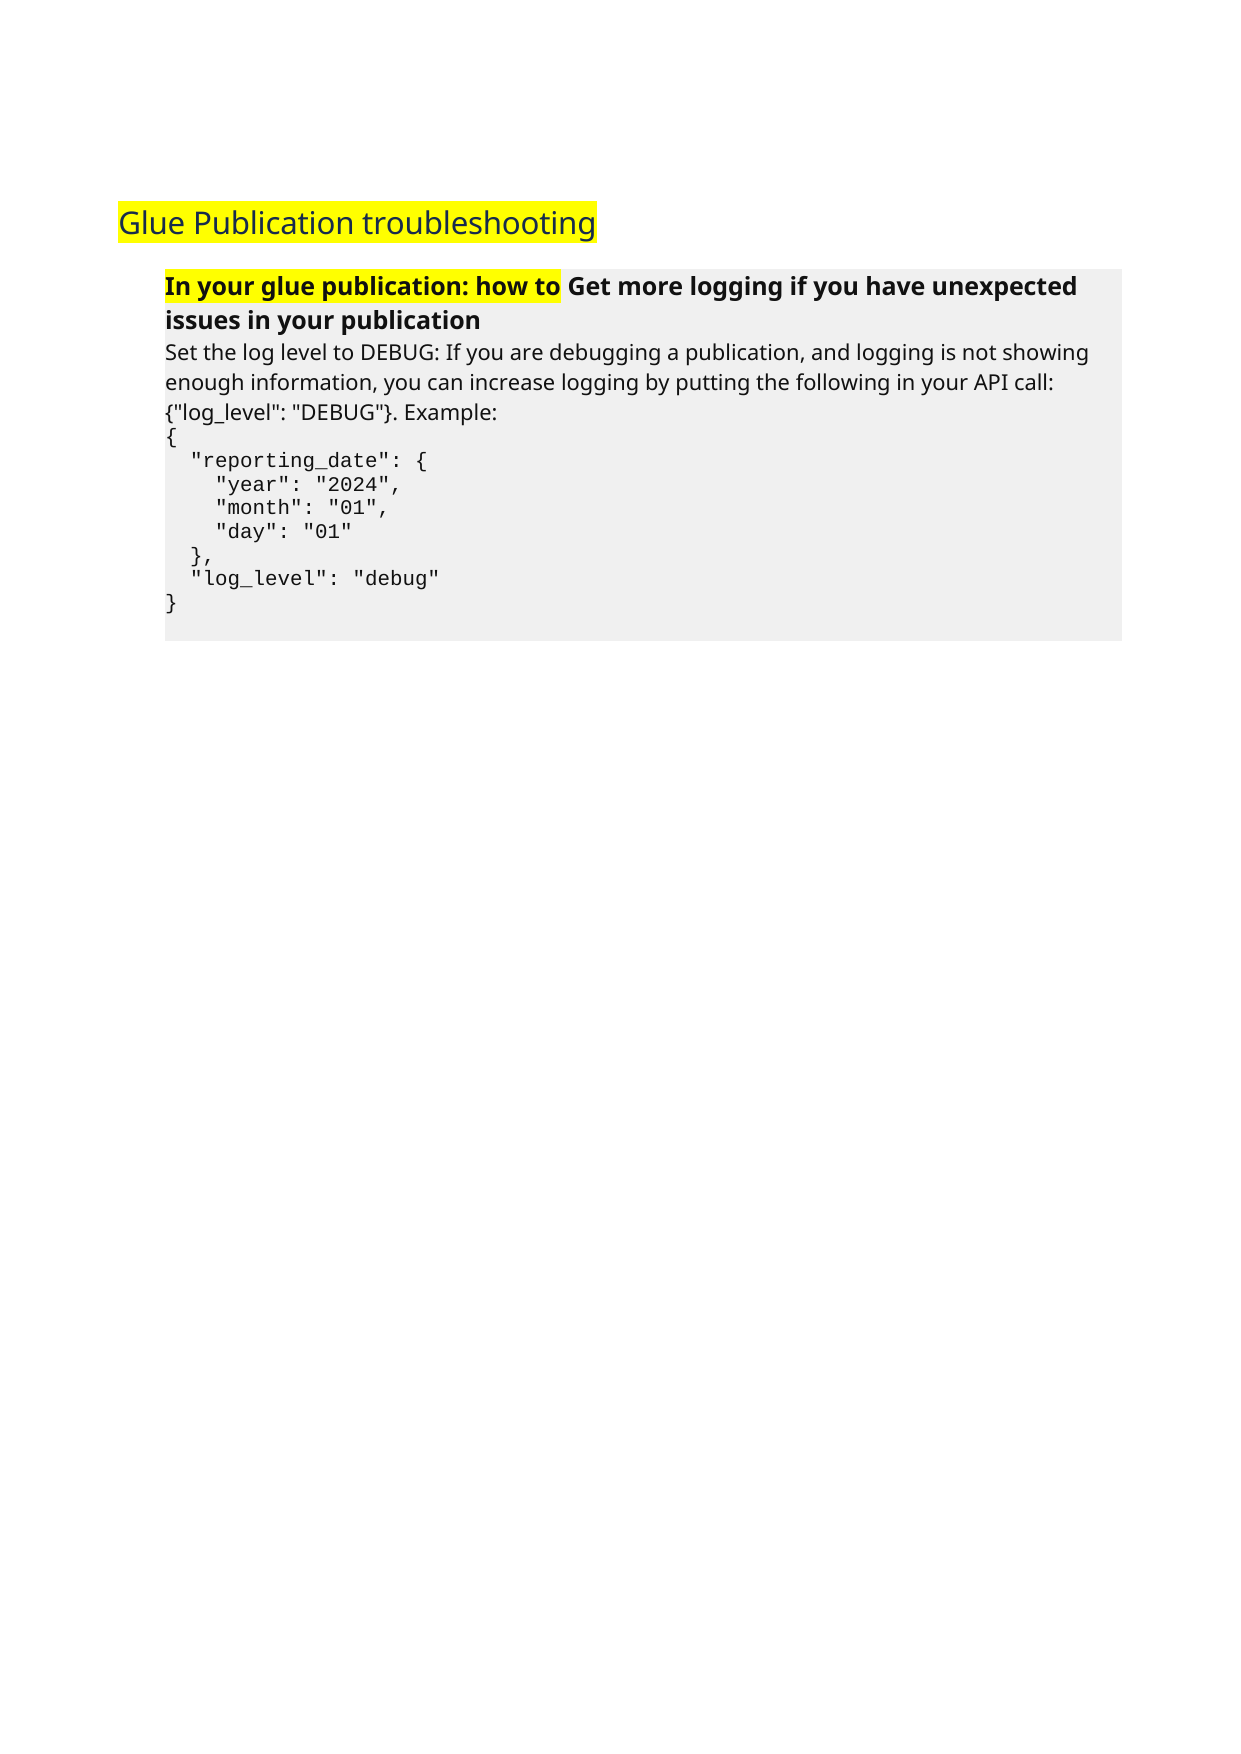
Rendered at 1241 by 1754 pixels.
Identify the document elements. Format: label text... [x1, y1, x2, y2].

text Glue Publication troubleshooting [118, 201, 1122, 269]
text { "reporting_date": { "year": "2024", "month": "01", "day": "01" }, "log_level": "debug" } [165, 426, 1122, 641]
text In your glue publication: how to Get more logging if you have unexpected issues in your publication [165, 269, 1122, 337]
text Set the log level to DEBUG: If you are debugging a publication, and logging is not showing enough information, you can increase logging by putting the following in your API call: {"log_level": "DEBUG"}. Example: [165, 337, 1122, 426]
